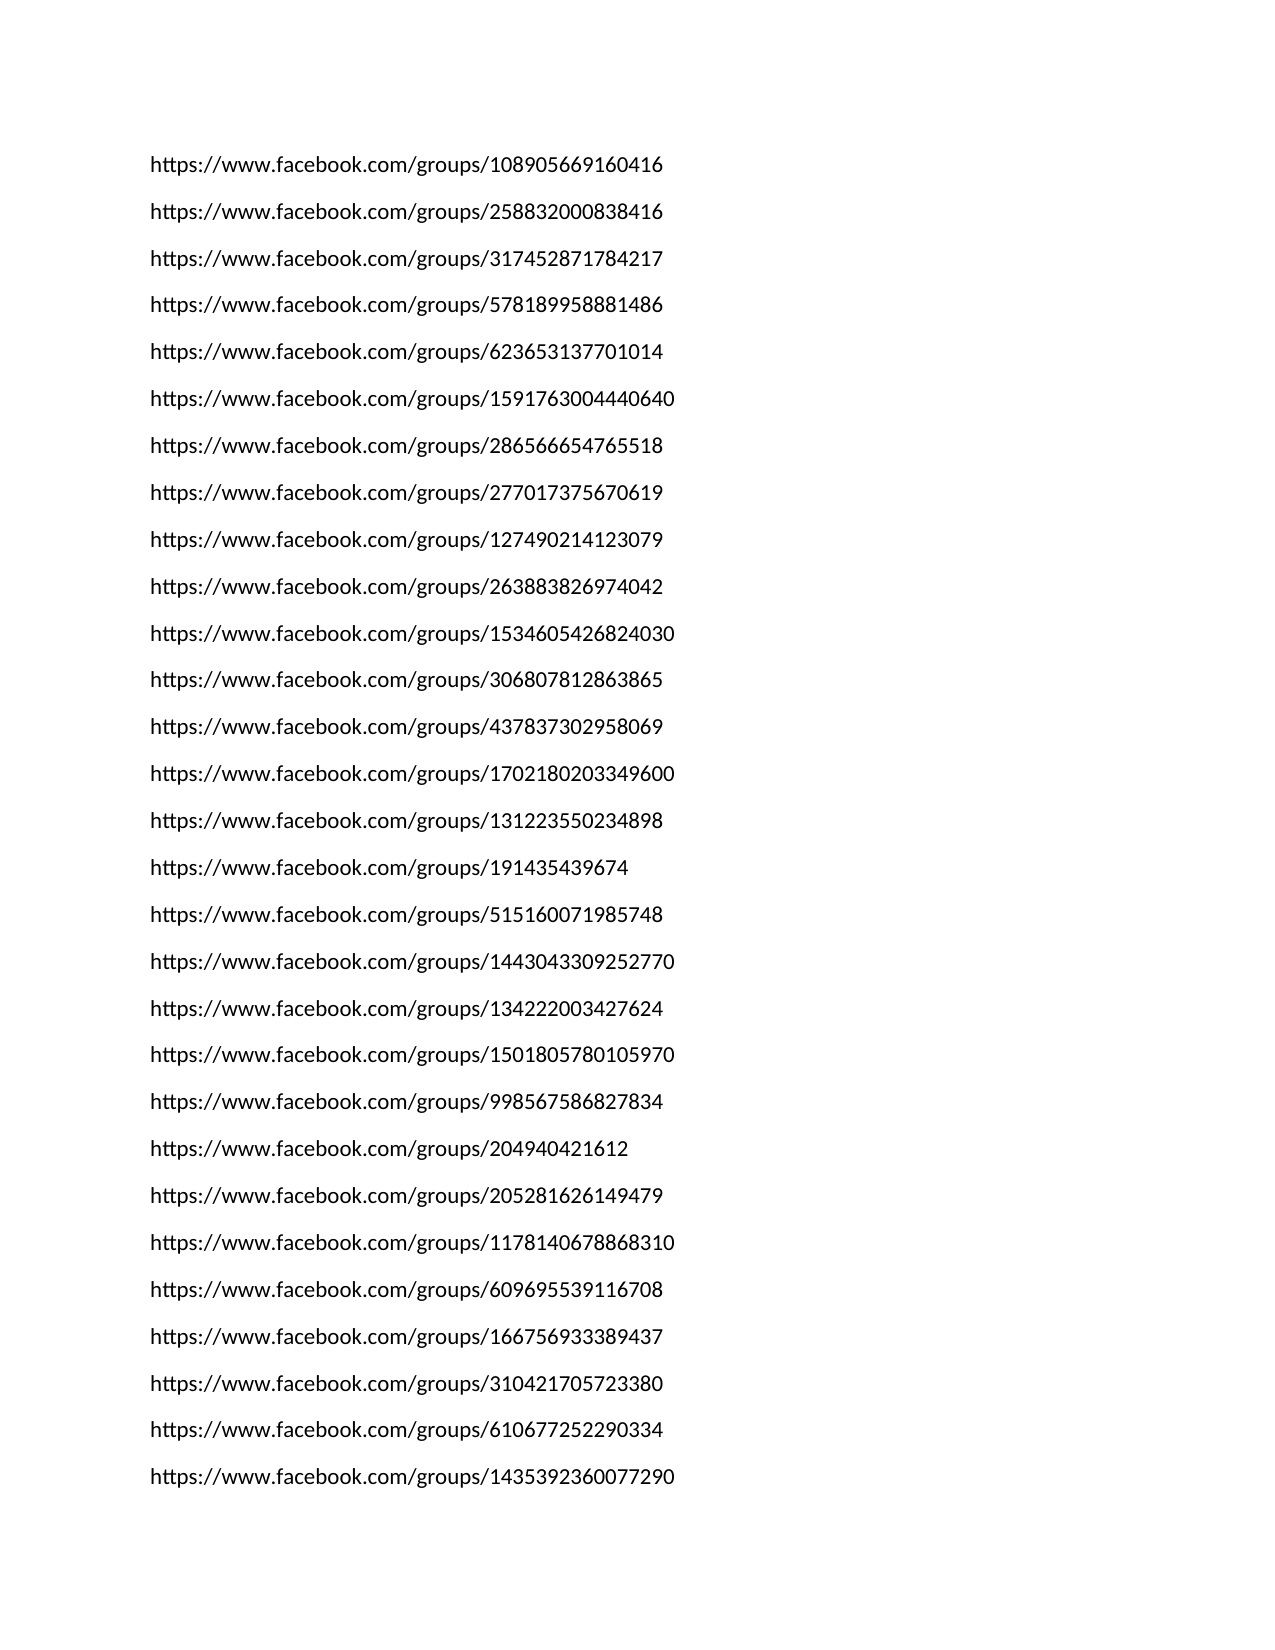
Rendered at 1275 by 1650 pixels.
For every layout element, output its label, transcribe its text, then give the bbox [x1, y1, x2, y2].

text https://www.facebook.com/groups/317452871784217 [150, 244, 1125, 272]
text https://www.facebook.com/groups/277017375670619 [150, 478, 1125, 506]
text https://www.facebook.com/groups/437837302958069 [150, 712, 1125, 741]
text https://www.facebook.com/groups/134222003427624 [150, 994, 1125, 1022]
text https://www.facebook.com/groups/515160071985748 [150, 900, 1125, 928]
text https://www.facebook.com/groups/108905669160416 [150, 150, 1125, 178]
text https://www.facebook.com/groups/998567586827834 [150, 1087, 1125, 1116]
text https://www.facebook.com/groups/1443043309252770 [150, 947, 1125, 975]
text https://www.facebook.com/groups/263883826974042 [150, 572, 1125, 600]
text https://www.facebook.com/groups/127490214123079 [150, 525, 1125, 553]
text https://www.facebook.com/groups/623653137701014 [150, 337, 1125, 366]
text https://www.facebook.com/groups/610677252290334 [150, 1416, 1125, 1444]
text https://www.facebook.com/groups/166756933389437 [150, 1322, 1125, 1350]
text https://www.facebook.com/groups/310421705723380 [150, 1369, 1125, 1397]
text https://www.facebook.com/groups/191435439674 [150, 853, 1125, 881]
text https://www.facebook.com/groups/1435392360077290 [150, 1462, 1125, 1491]
text https://www.facebook.com/groups/1534605426824030 [150, 619, 1125, 647]
text https://www.facebook.com/groups/609695539116708 [150, 1275, 1125, 1303]
text https://www.facebook.com/groups/578189958881486 [150, 291, 1125, 319]
text https://www.facebook.com/groups/1702180203349600 [150, 759, 1125, 787]
text https://www.facebook.com/groups/1178140678868310 [150, 1228, 1125, 1256]
text https://www.facebook.com/groups/286566654765518 [150, 431, 1125, 459]
text https://www.facebook.com/groups/1591763004440640 [150, 384, 1125, 412]
text https://www.facebook.com/groups/205281626149479 [150, 1181, 1125, 1209]
text https://www.facebook.com/groups/131223550234898 [150, 806, 1125, 834]
text https://www.facebook.com/groups/1501805780105970 [150, 1041, 1125, 1069]
text https://www.facebook.com/groups/306807812863865 [150, 666, 1125, 694]
text https://www.facebook.com/groups/258832000838416 [150, 197, 1125, 225]
text https://www.facebook.com/groups/204940421612 [150, 1134, 1125, 1162]
